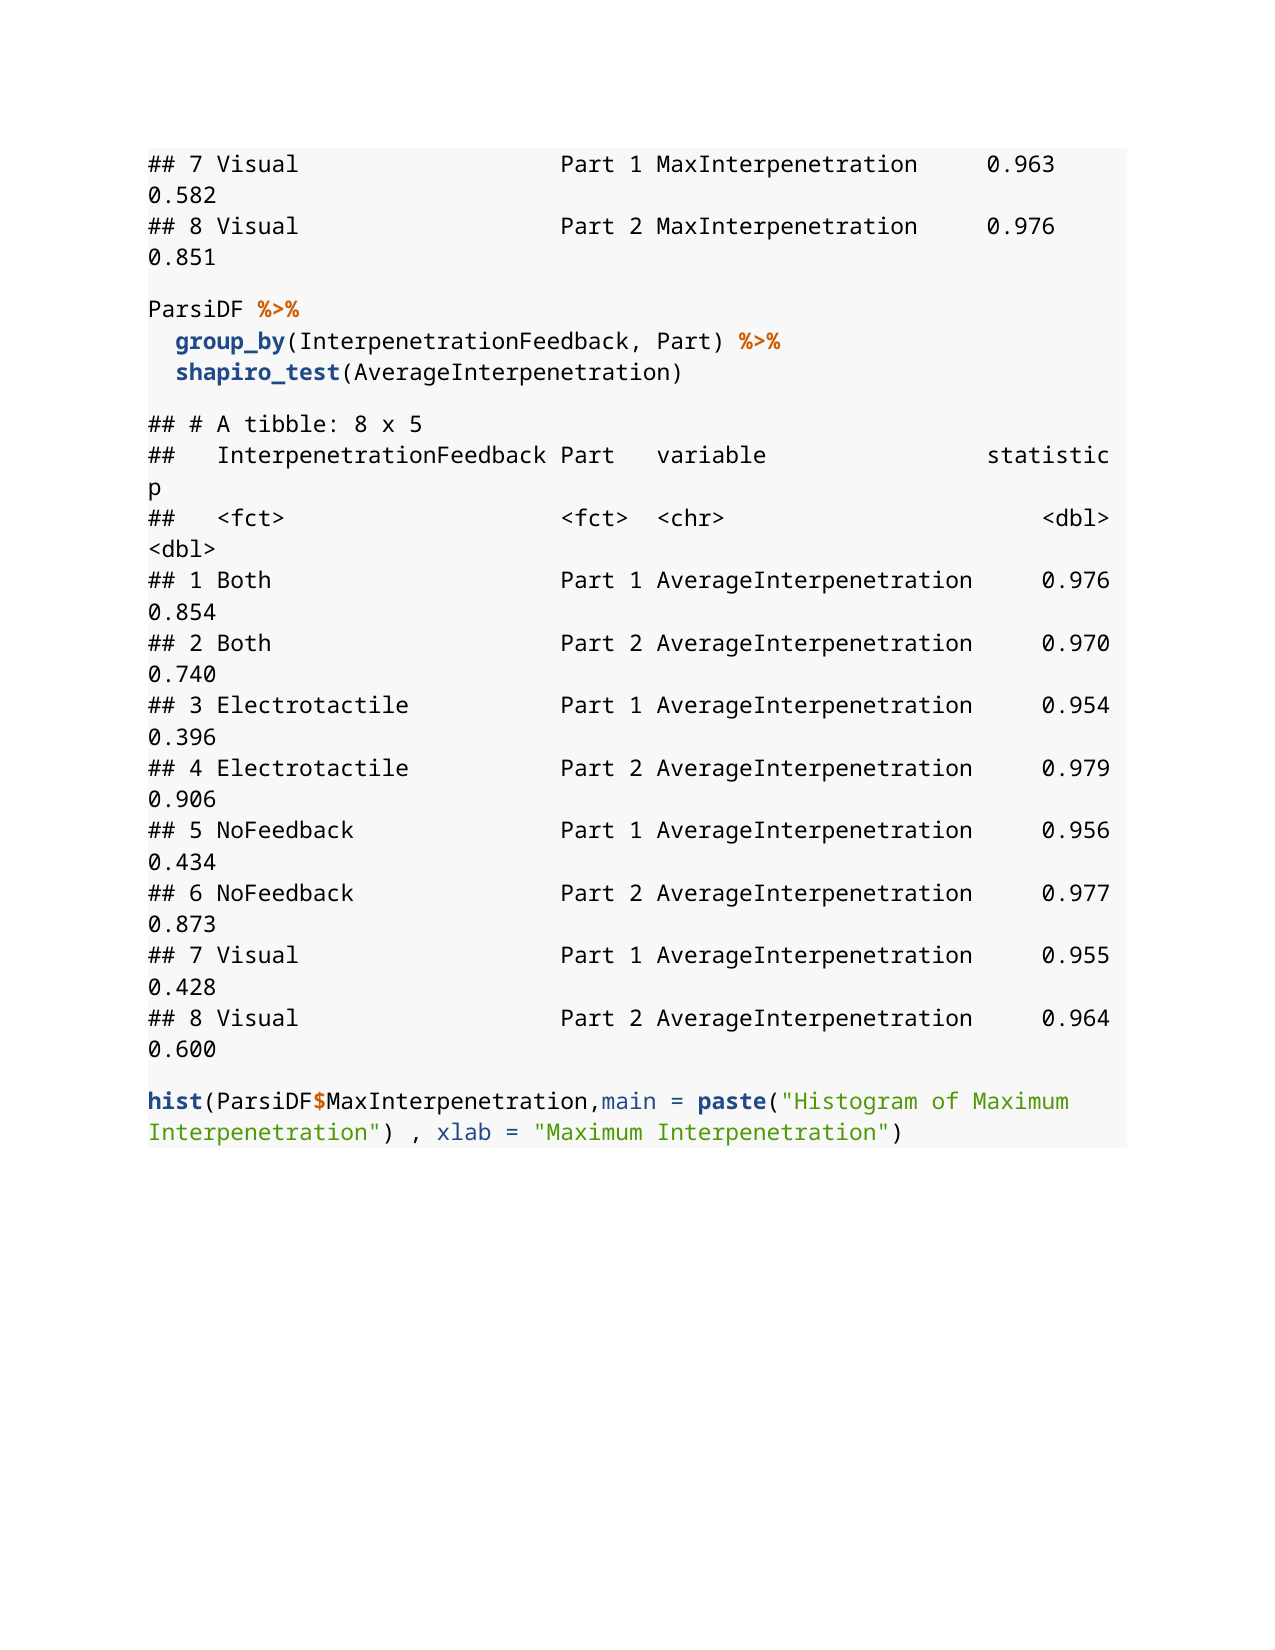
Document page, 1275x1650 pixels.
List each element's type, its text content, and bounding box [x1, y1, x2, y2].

text ## # A tibble: 8 x 5 ## InterpenetrationFeedback Part variable statistic p ## <fct> <fct> <chr> <dbl> <dbl> ## 1 Both Part 1 AverageInterpenetration 0.976 0.854 ## 2 Both Part 2 AverageInterpenetration 0.970 0.740 ## 3 Electrotactile Part 1 AverageInterpenetration 0.954 0.396 ## 4 Electrotactile Part 2 AverageInterpenetration 0.979 0.906 ## 5 NoFeedback Part 1 AverageInterpenetration 0.956 0.434 ## 6 NoFeedback Part 2 AverageInterpenetration 0.977 0.873 ## 7 Visual Part 1 AverageInterpenetration 0.955 0.428 ## 8 Visual Part 2 AverageInterpenetration 0.964 0.600 [148, 408, 1127, 1064]
text ParsiDF %>% group_by(InterpenetrationFeedback, Part) %>% shapiro_test(AverageInterpenetration) [148, 293, 1127, 387]
text hist(ParsiDF$MaxInterpenetration,main = paste("Histogram of Maximum Interpenetration") , xlab = "Maximum Interpenetration") [904, 1085, 1127, 1148]
